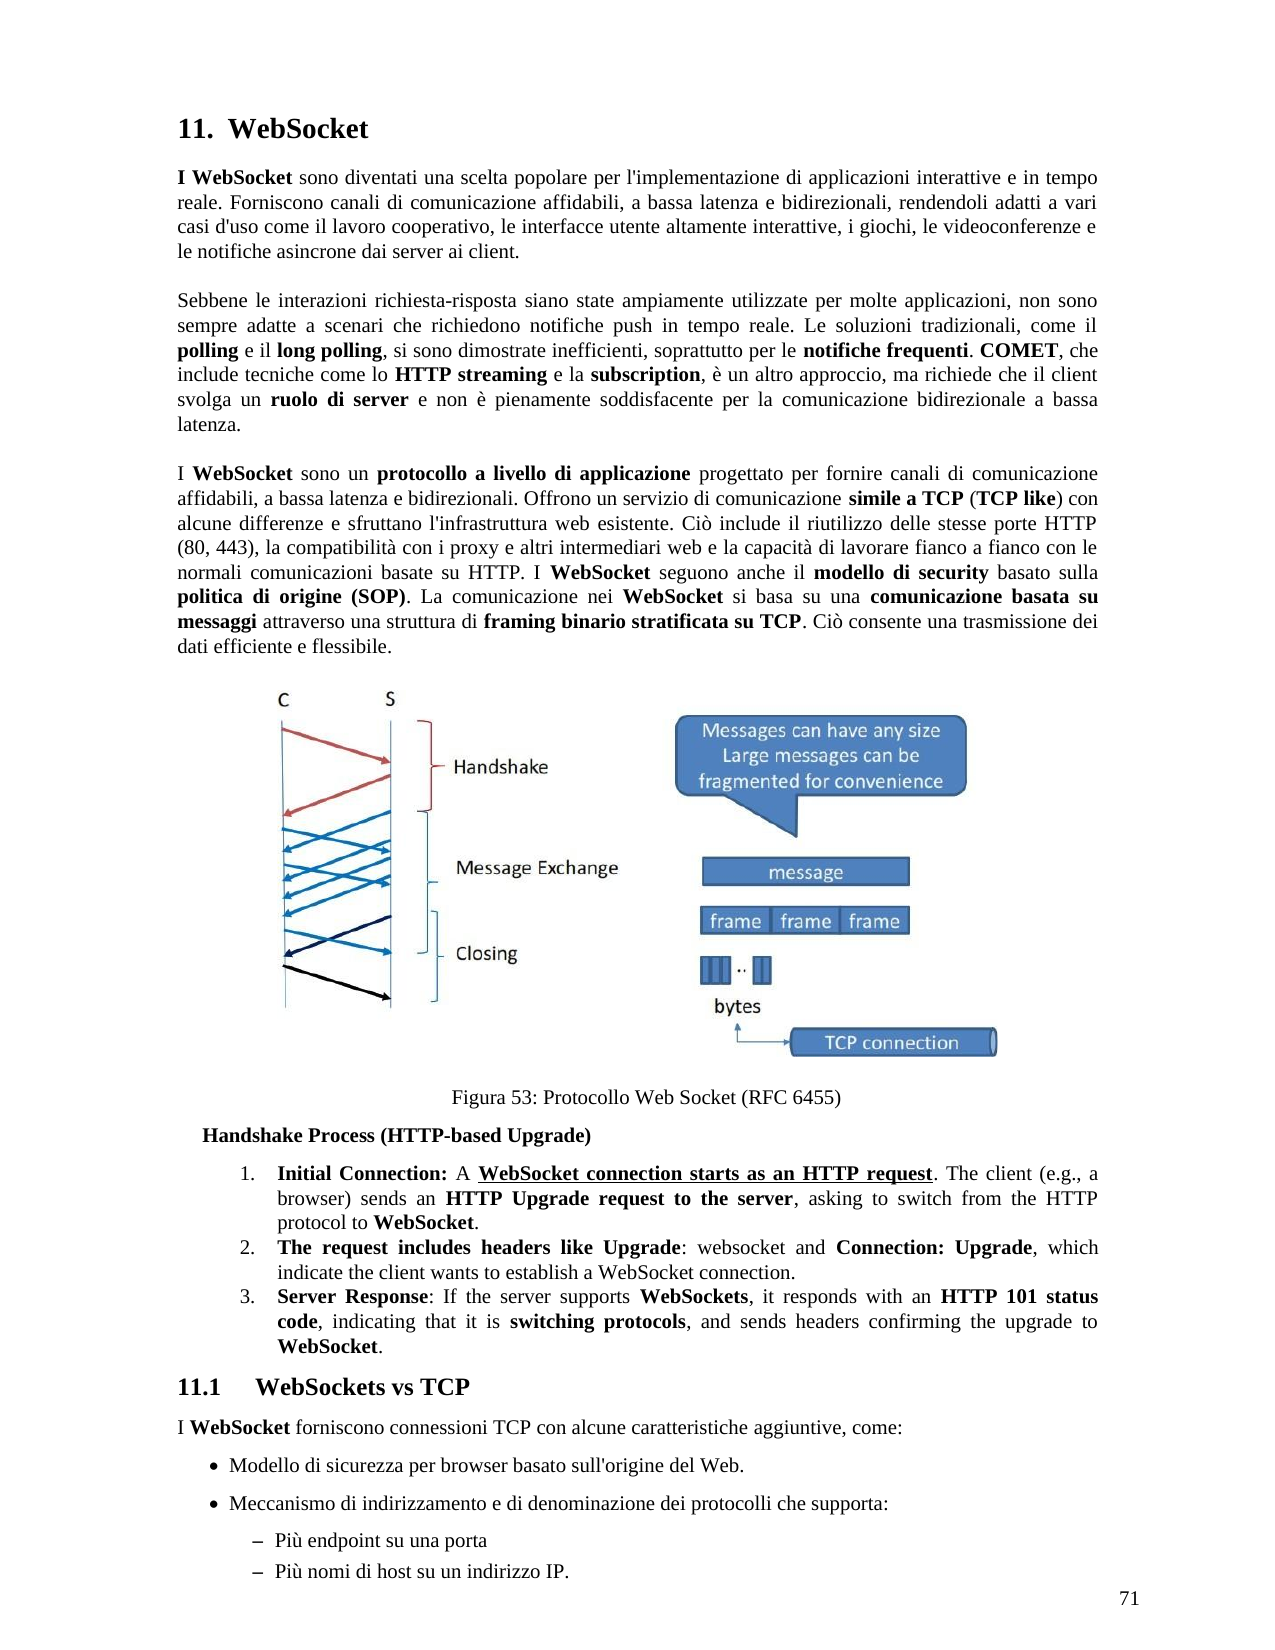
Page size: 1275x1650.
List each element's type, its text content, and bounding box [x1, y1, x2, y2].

list Meccanismo di indirizzamento e di denominazione dei protocolli che supporta: [208, 1490, 1139, 1515]
text I WebSocket forniscono connessioni TCP con alcune caratteristiche aggiuntive, come: [177, 1415, 1099, 1439]
subtitle WebSockets vs TCP [177, 1372, 1099, 1401]
subtitle Handshake Process (HTTP-based Upgrade) [202, 1123, 1099, 1147]
text I WebSocket sono diventati una scelta popolare per l'implementazione di applicazioni interattive e in tempo reale. Forniscono canali di comunicazione affidabili, a bassa latenza e bidirezionali, rendendoli adatti a vari casi d'uso come il lavoro cooperativo, le interfacce utente altamente interattive, i giochi, le videoconferenze e le notifiche asincrone dai server ai client. [177, 165, 1099, 263]
picture [277, 690, 998, 1057]
list Modello di sicurezza per browser basato sull'origine del Web. [208, 1452, 1139, 1477]
subtitle WebSocket [177, 112, 1099, 145]
text Sebbene le interazioni richiesta-risposta siano state ampiamente utilizzate per molte applicazioni, non sono sempre adatte a scenari che richiedono notifiche push in tempo reale. Le soluzioni tradizionali, come il polling e il long polling, si sono dimostrate inefficienti, soprattutto per le notifiche frequenti. COMET, che include tecniche come lo HTTP streaming e la subscription, è un altro approccio, ma richiede che il client svolga un ruolo di server e non è pienamente soddisfacente per la comunicazione bidirezionale a bassa latenza. [177, 288, 1098, 436]
list Initial Connection: A WebSocket connection starts as an HTTP request. The client (e.g., a browser) sends an HTTP Upgrade request to the server, asking to switch from the HTTP protocol to WebSocket. [239, 1161, 1099, 1234]
list Più nomi di host su un indirizzo IP. [252, 1559, 1139, 1583]
text I WebSocket sono un protocollo a livello di applicazione progettato per fornire canali di comunicazione affidabili, a bassa latenza e bidirezionali. Offrono un servizio di comunicazione simile a TCP (TCP like) con alcune differenze e sfruttano l'infrastruttura web esistente. Ciò include il riutilizzo delle stesse porte HTTP (80, 443), la compatibilità con i proxy e altri intermediari web e la capacità di lavorare fianco a fianco con le normali comunicazioni basate su HTTP. I WebSocket seguono anche il modello di security basato sulla politica di origine (SOP). La comunicazione nei WebSocket si basa su una comunicazione basata su messaggi attraverso una struttura di framing binario stratificata su TCP. Ciò consente una trasmissione dei dati efficiente e flessibile. [177, 461, 1098, 658]
list Più endpoint su una porta [252, 1528, 1139, 1552]
list Server Response: If the server supports WebSockets, it responds with an HTTP 101 status code, indicating that it is switching protocols, and sends headers confirming the upgrade to WebSocket. [239, 1284, 1099, 1358]
list The request includes headers like Upgrade: websocket and Connection: Upgrade, which indicate the client wants to establish a WebSocket connection. [239, 1235, 1099, 1284]
text Figura 53: Protocollo Web Socket (RFC 6455) [127, 1085, 841, 1109]
